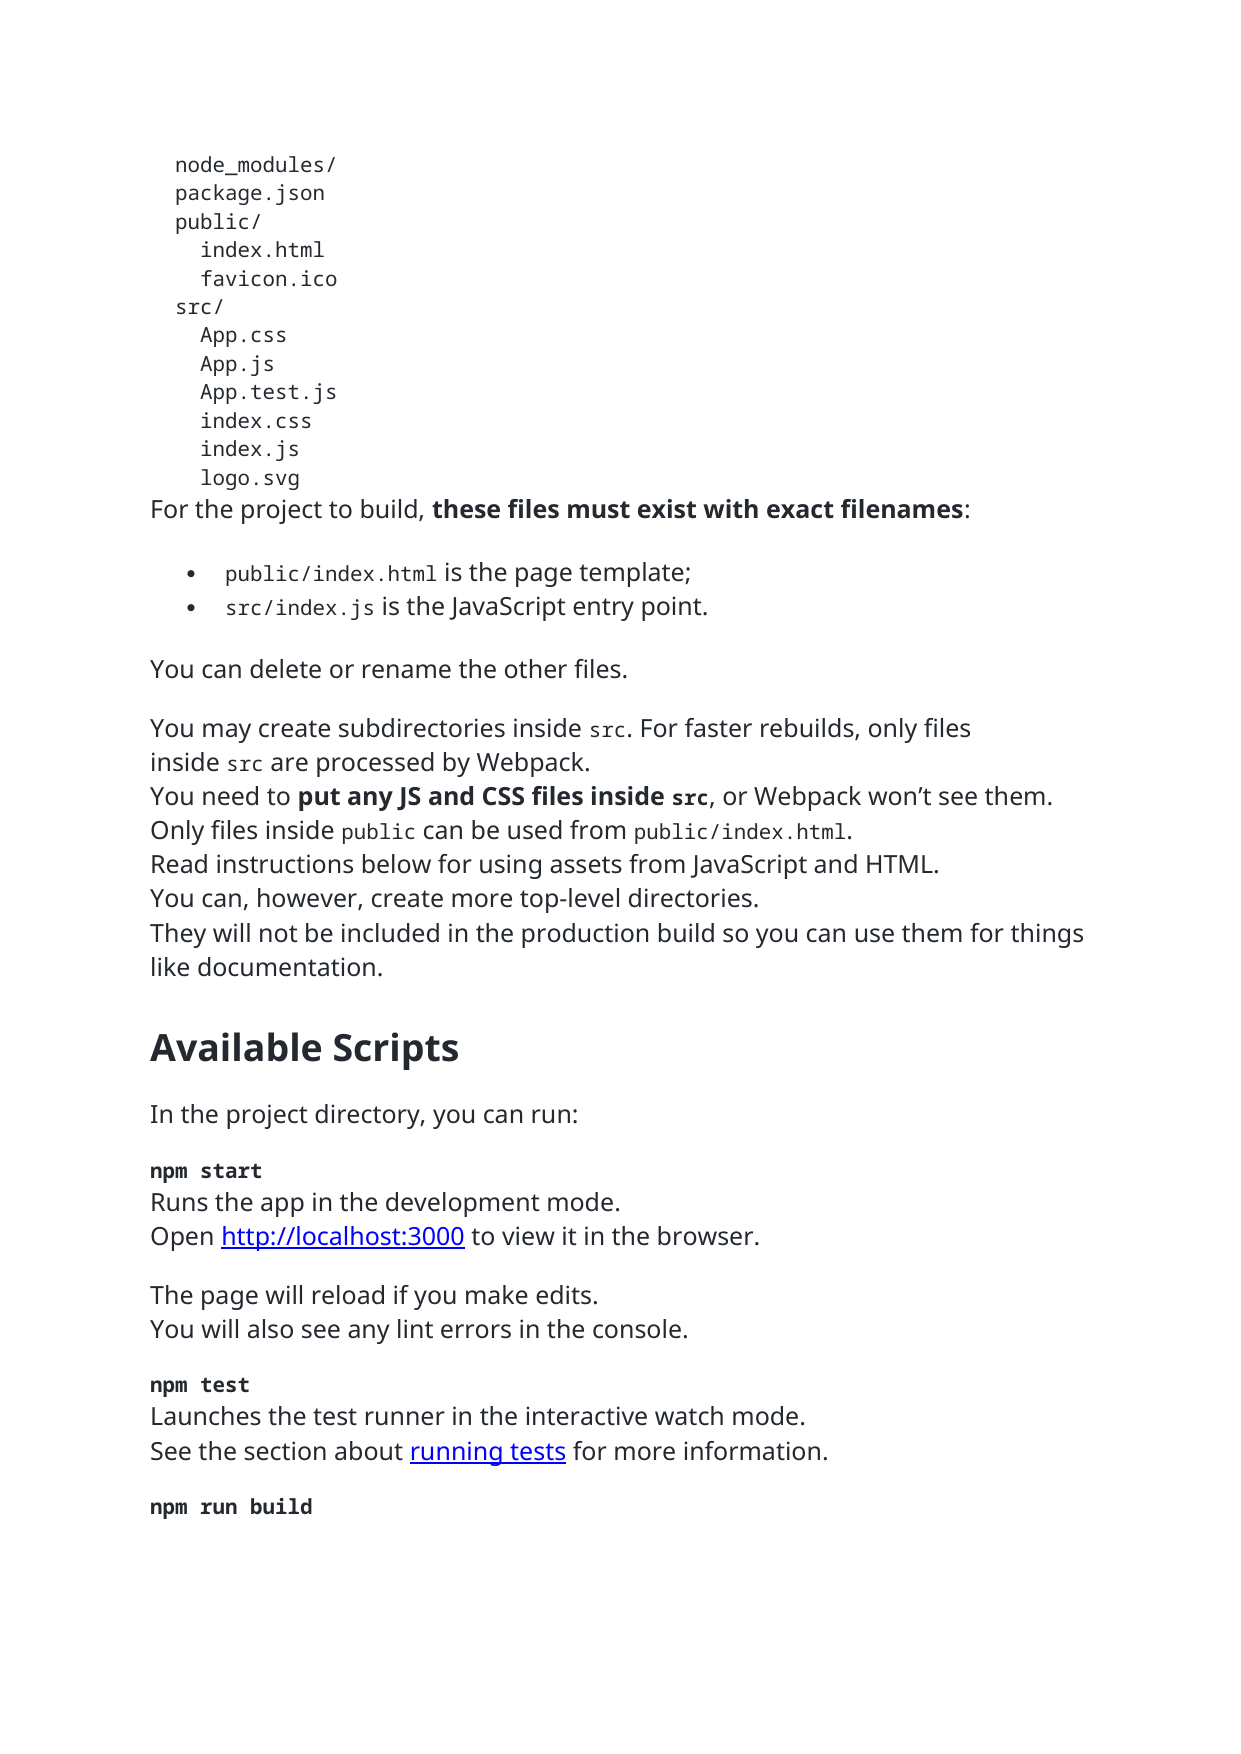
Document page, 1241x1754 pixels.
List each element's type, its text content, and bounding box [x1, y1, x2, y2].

text public/ [150, 207, 1090, 235]
text App.css [150, 321, 1090, 349]
text node_modules/ [150, 150, 1090, 178]
list src/index.js is the JavaScript entry point. [187, 588, 1090, 623]
text favicon.ico [150, 264, 1090, 292]
text src/ [150, 292, 1090, 321]
text npm test [150, 1371, 1090, 1399]
text index.css [150, 406, 1090, 434]
text Available Scripts [150, 1021, 1090, 1072]
text You may create subdirectories inside src. For faster rebuilds, only files inside src are processed by Webpack. You need to put any JS and CSS files inside src, or Webpack won’t see them. [150, 711, 1090, 813]
text App.js [150, 349, 1090, 377]
text logo.svg [150, 463, 1090, 491]
text npm run build [150, 1492, 1090, 1521]
text The page will reload if you make edits. You will also see any lint errors in the console. [150, 1277, 1090, 1346]
text App.test.js [150, 377, 1090, 406]
text In the project directory, you can run: [150, 1097, 1090, 1131]
text Runs the app in the development mode. Open http://localhost:3000 to view it in the browser. [150, 1184, 1090, 1252]
text Only files inside public can be used from public/index.html. Read instructions below for using assets from JavaScript and HTML. [150, 813, 1090, 881]
text For the project to build, these files must exist with exact filenames: [150, 491, 1090, 525]
text index.html [150, 235, 1090, 264]
text You can, however, create more top-level directories. They will not be included in the production build so you can use them for things like documentation. [150, 881, 1090, 983]
text package.json [150, 178, 1090, 207]
list public/index.html is the page template; [187, 554, 1090, 588]
text index.js [150, 434, 1090, 463]
text Launches the test runner in the interactive watch mode. See the section about running tests for more information. [150, 1399, 1090, 1467]
text You can delete or rename the other files. [150, 652, 1090, 686]
text npm start [150, 1156, 1090, 1184]
